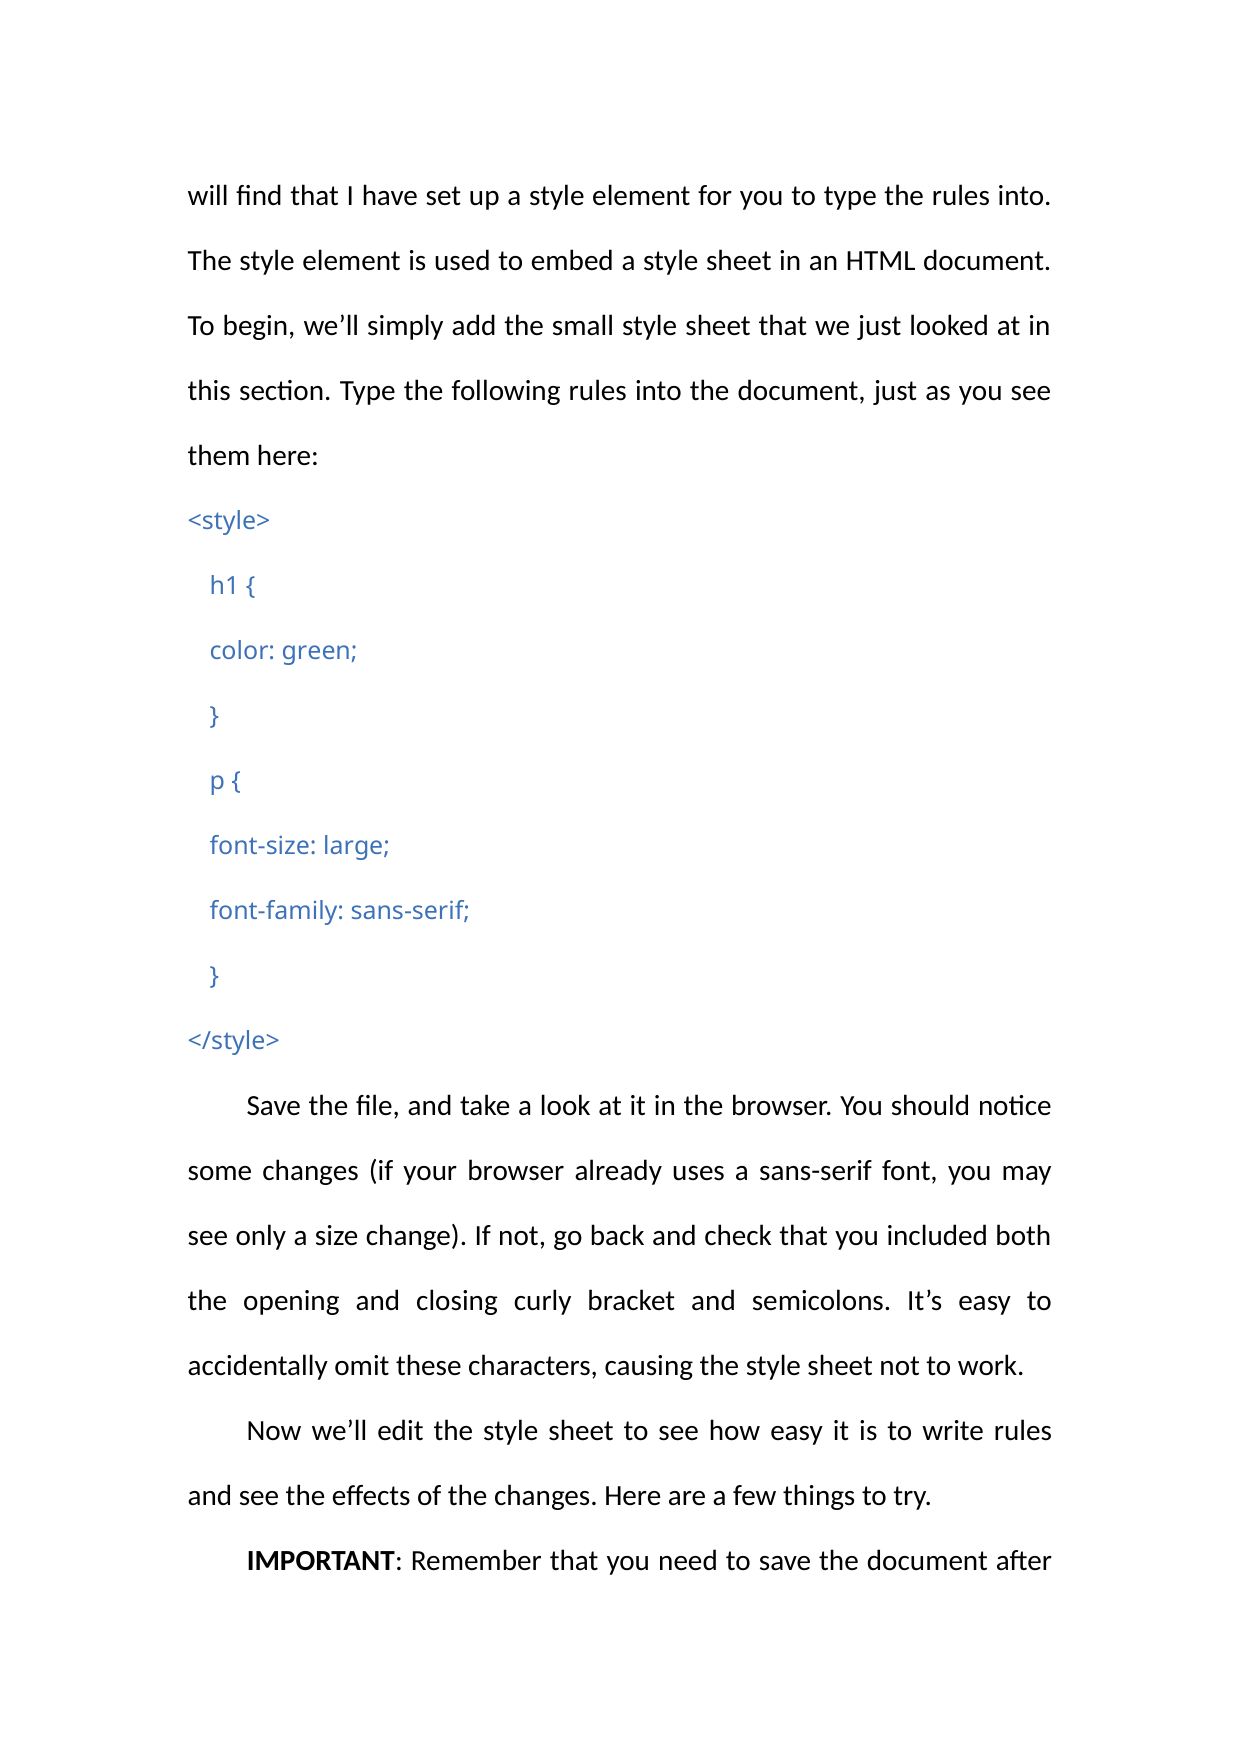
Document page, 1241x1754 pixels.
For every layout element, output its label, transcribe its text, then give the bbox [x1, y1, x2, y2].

text </style> [187, 1007, 1053, 1072]
text Save the file, and take a look at it in the browser. You should notice some changes (if your browser already uses a sans-serif font, you may see only a size change). If not, go back and check that you included both the opening and closing curly bracket and semicolons. It’s easy to accidentally omit these characters, causing the style sheet not to work. [187, 1072, 1053, 1397]
text font-family: sans-serif; [209, 877, 1053, 942]
text color: green; [209, 617, 1053, 682]
text p { [209, 747, 1053, 812]
text } [209, 942, 1053, 1007]
text <style> [187, 487, 1053, 552]
text } [209, 682, 1053, 747]
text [187, 162, 1053, 487]
text Now we’ll edit the style sheet to see how easy it is to write rules and see the effects of the changes. Here are a few things to try. [187, 1397, 1053, 1527]
text h1 { [209, 552, 1053, 617]
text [187, 1527, 1053, 1592]
text font-size: large; [209, 812, 1053, 877]
